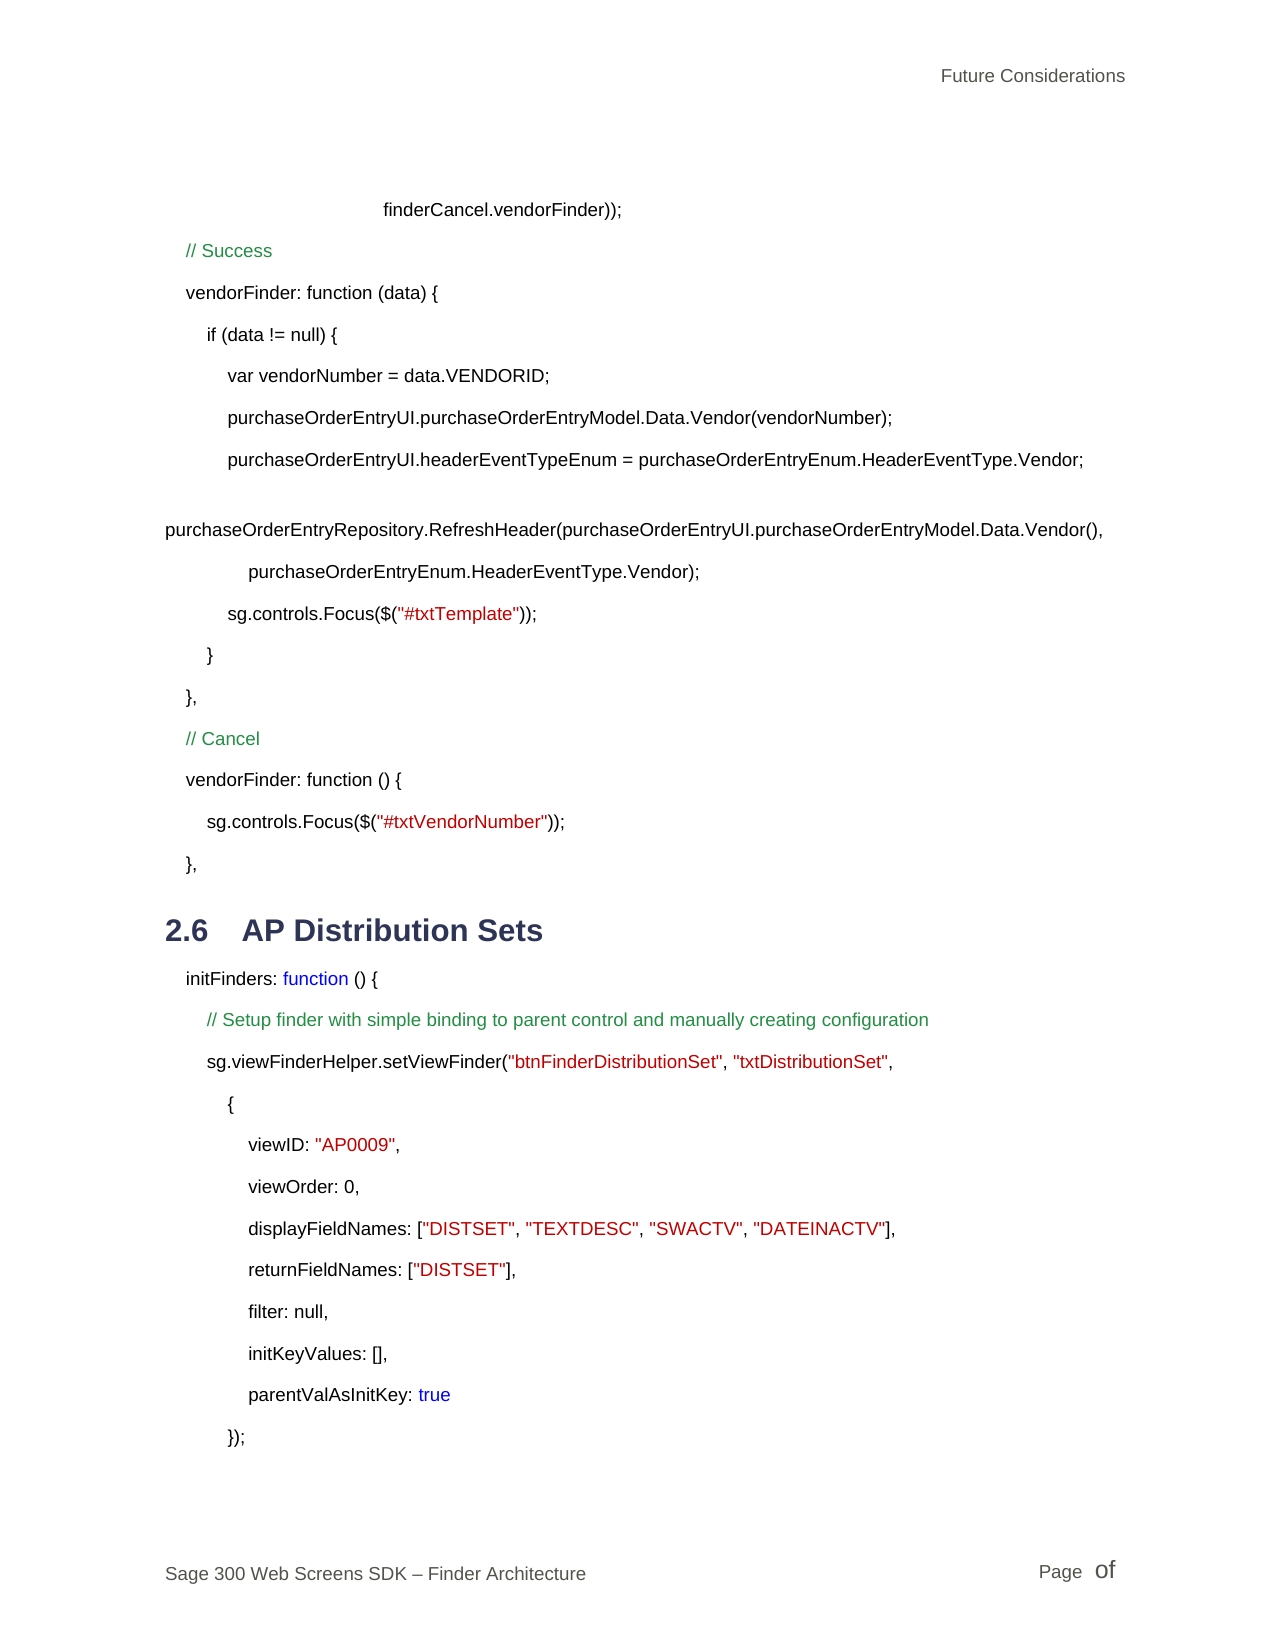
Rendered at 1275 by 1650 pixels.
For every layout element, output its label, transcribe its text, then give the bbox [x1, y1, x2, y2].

text if (data != null) { [165, 316, 1125, 345]
text vendorFinder: function () { [165, 762, 1125, 791]
text purchaseOrderEntryRepository.RefreshHeader(purchaseOrderEntryUI.purchaseOrderEntryModel.Data.Vendor(), [165, 482, 1125, 541]
text filter: null, [165, 1293, 1125, 1322]
text var vendorNumber = data.VENDORID; [165, 357, 1125, 387]
text viewOrder: 0, [165, 1168, 1125, 1197]
text finderCancel.vendorFinder)); [165, 191, 1125, 220]
text }, [165, 678, 1125, 707]
text initFinders: function () { [165, 960, 1125, 989]
text } [165, 637, 1125, 666]
text purchaseOrderEntryUI.headerEventTypeEnum = purchaseOrderEntryEnum.HeaderEventType.Vendor; [165, 441, 1125, 470]
text sg.controls.Focus($("#txtTemplate")); [165, 595, 1125, 624]
text sg.viewFinderHelper.setViewFinder("btnFinderDistributionSet", "txtDistributionSet", [165, 1043, 1125, 1072]
text returnFieldNames: ["DISTSET"], [165, 1252, 1125, 1281]
text // Setup finder with simple binding to parent control and manually creating configuration [165, 1002, 1125, 1031]
text // Cancel [165, 720, 1125, 749]
text purchaseOrderEntryUI.purchaseOrderEntryModel.Data.Vendor(vendorNumber); [165, 399, 1125, 428]
subtitle AP Distribution Sets [165, 912, 1125, 947]
text }); [165, 1418, 1125, 1447]
text displayFieldNames: ["DISTSET", "TEXTDESC", "SWACTV", "DATEINACTV"], [165, 1210, 1125, 1239]
text }, [165, 845, 1125, 874]
text parentValAsInitKey: true [165, 1377, 1125, 1406]
text sg.controls.Focus($("#txtVendorNumber")); [165, 803, 1125, 832]
text { [165, 1085, 1125, 1114]
text viewID: "AP0009", [165, 1127, 1125, 1156]
text vendorFinder: function (data) { [165, 274, 1125, 303]
text initKeyValues: [], [165, 1335, 1125, 1364]
text purchaseOrderEntryEnum.HeaderEventType.Vendor); [165, 553, 1125, 582]
text // Success [165, 232, 1125, 262]
